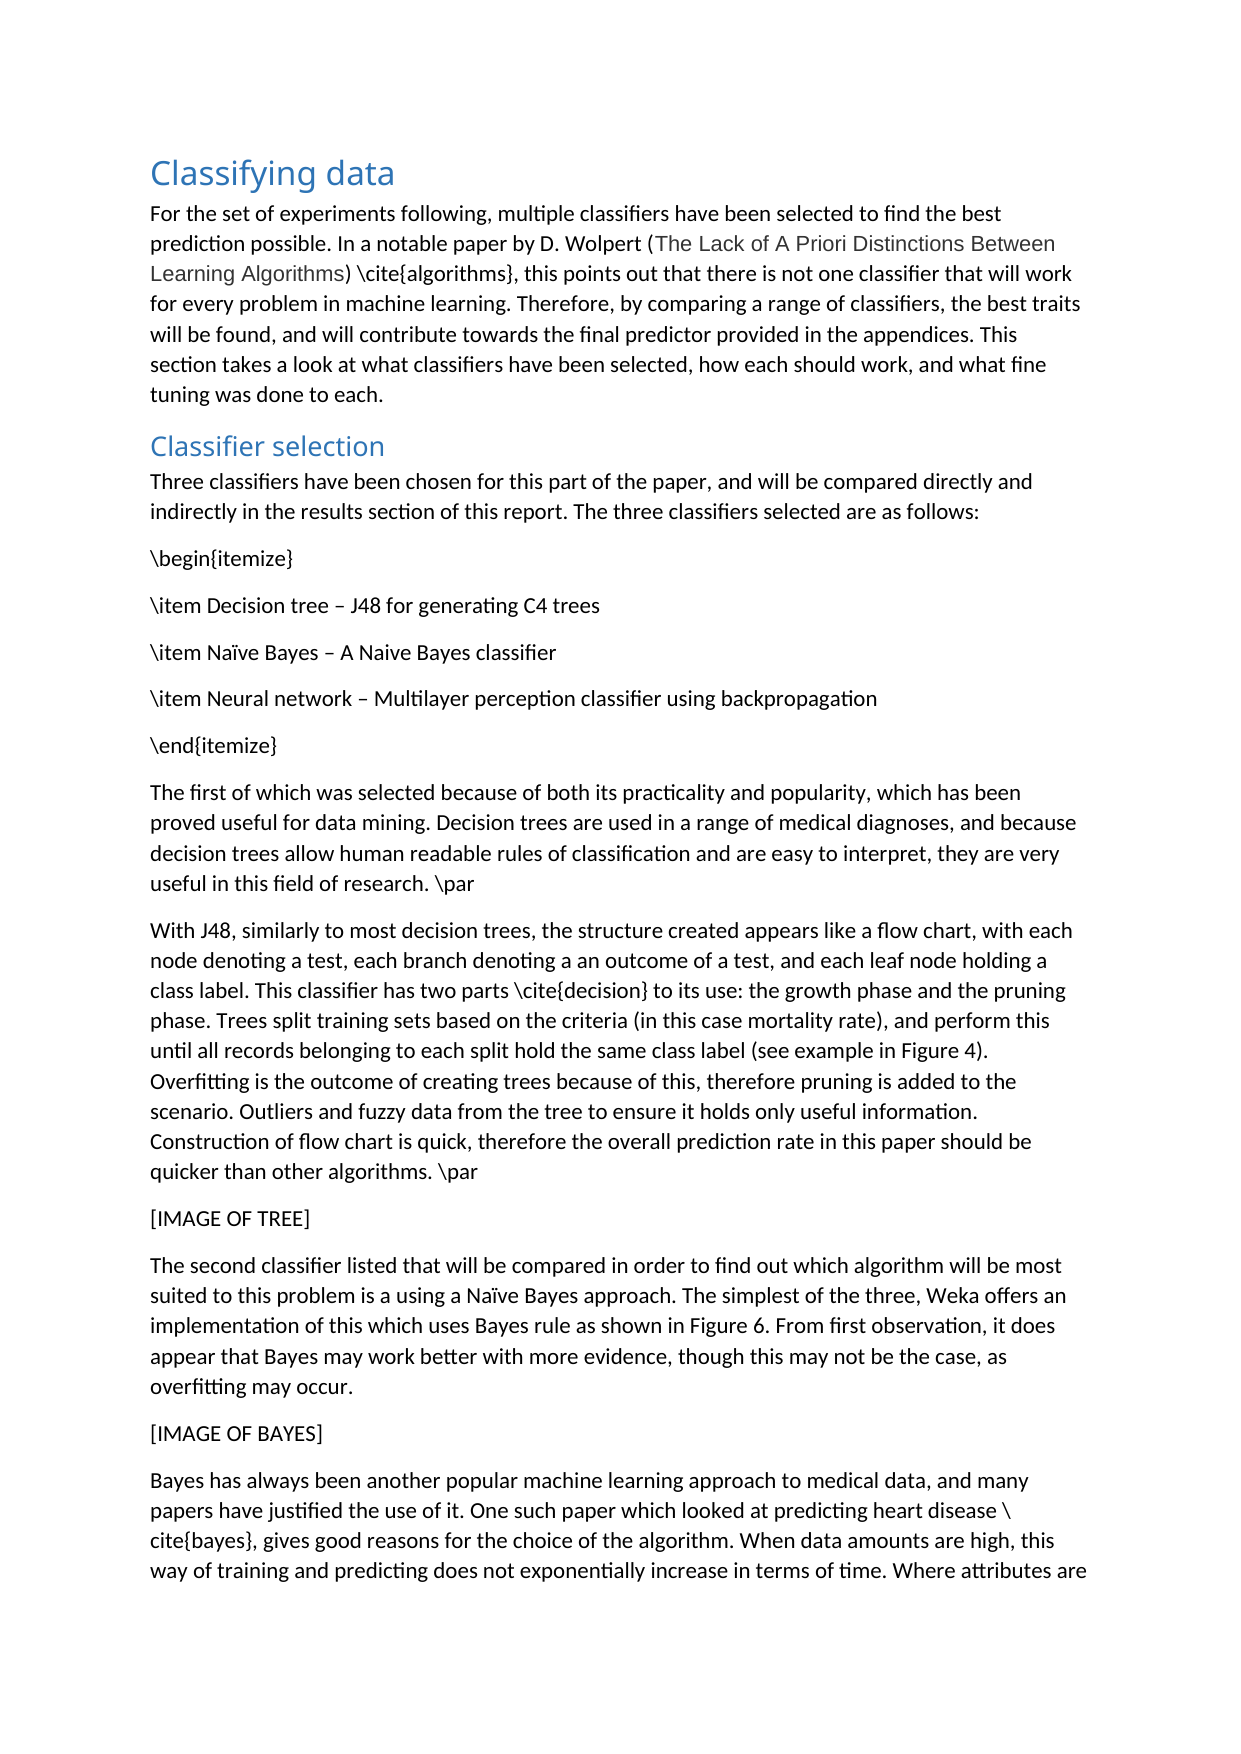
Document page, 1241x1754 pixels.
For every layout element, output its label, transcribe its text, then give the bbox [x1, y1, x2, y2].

text Three classifiers have been chosen for this part of the paper, and will be compared directly and indirectly in the results section of this report. The three classifiers selected are as follows: [150, 467, 1090, 525]
text \item Decision tree – J48 for generating C4 trees [150, 591, 1090, 619]
text The first of which was selected because of both its practicality and popularity, which has been proved useful for data mining. Decision trees are used in a range of medical diagnoses, and because decision trees allow human readable rules of classification and are easy to interpret, they are very useful in this field of research. \par [150, 778, 1090, 897]
text \item Naïve Bayes – A Naive Bayes classifier [150, 638, 1090, 666]
subtitle Classifying data [150, 150, 1090, 195]
text \begin{itemize} [150, 544, 1090, 572]
text With J48, similarly to most decision trees, the structure created appears like a flow chart, with each node denoting a test, each branch denoting a an outcome of a test, and each leaf node holding a class label. This classifier has two parts \cite{decision} to its use: the growth phase and the pruning phase. Trees split training sets based on the criteria (in this case mortality rate), and perform this until all records belonging to each split hold the same class label (see example in Figure 4). Overfitting is the outcome of creating trees because of this, therefore pruning is added to the scenario. Outliers and fuzzy data from the tree to ensure it holds only useful information. Construction of flow chart is quick, therefore the overall prediction rate in this paper should be quicker than other algorithms. \par [150, 916, 1090, 1186]
subtitle Classifier selection [150, 427, 1090, 464]
text \end{itemize} [150, 731, 1090, 759]
text For the set of experiments following, multiple classifiers have been selected to find the best prediction possible. In a notable paper by D. Wolpert (The Lack of A Priori Distinctions Between Learning Algorithms) \cite{algorithms}, this points out that there is not one classifier that will work for every problem in machine learning. Therefore, by comparing a range of classifiers, the best traits will be found, and will contribute towards the final predictor provided in the appendices. This section takes a look at what classifiers have been selected, how each should work, and what fine tuning was done to each. [150, 199, 1090, 408]
text The second classifier listed that will be compared in order to find out which algorithm will be most suited to this problem is a using a Naïve Bayes approach. The simplest of the three, Weka offers an implementation of this which uses Bayes rule as shown in Figure 6. From first observation, it does appear that Bayes may work better with more evidence, though this may not be the case, as overfitting may occur. [150, 1251, 1090, 1400]
text [IMAGE OF BAYES] [150, 1419, 1090, 1447]
text [IMAGE OF TREE] [150, 1204, 1090, 1232]
text \item Neural network – Multilayer perception classifier using backpropagation [150, 684, 1090, 713]
